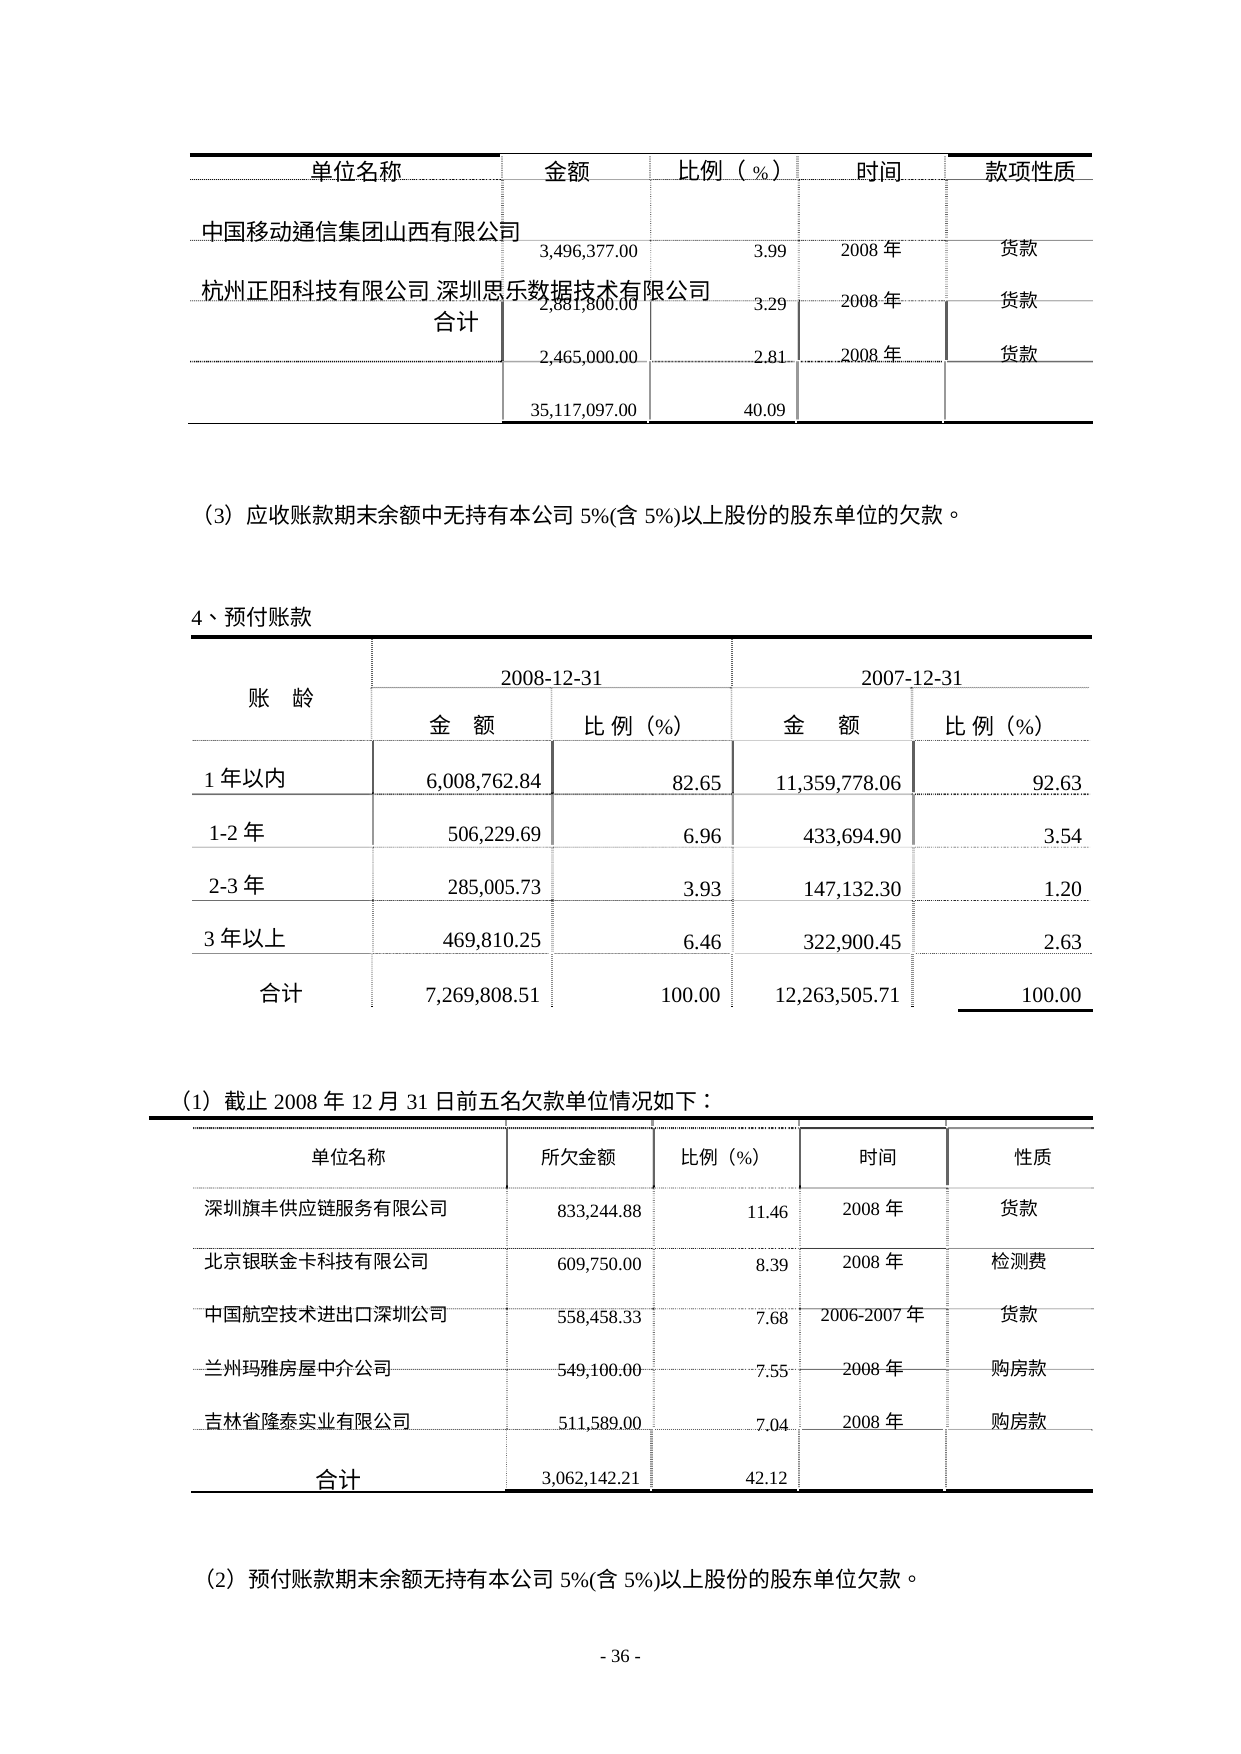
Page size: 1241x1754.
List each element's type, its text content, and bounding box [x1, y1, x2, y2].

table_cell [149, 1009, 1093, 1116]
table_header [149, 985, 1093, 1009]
picture [189, 685, 1095, 1009]
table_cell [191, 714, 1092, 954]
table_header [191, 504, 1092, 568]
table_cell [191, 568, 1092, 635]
text - 36 - [181, 1645, 1060, 1667]
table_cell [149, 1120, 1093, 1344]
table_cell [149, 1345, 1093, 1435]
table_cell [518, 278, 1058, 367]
picture [190, 1125, 1095, 1492]
picture [187, 154, 1095, 424]
text （2）预付账款期末余额无持有本公司 5%(含 5%)以上股份的股东单位欠款。 [193, 1564, 1107, 1594]
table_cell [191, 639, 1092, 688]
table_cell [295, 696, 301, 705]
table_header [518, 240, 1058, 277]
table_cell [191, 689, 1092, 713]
